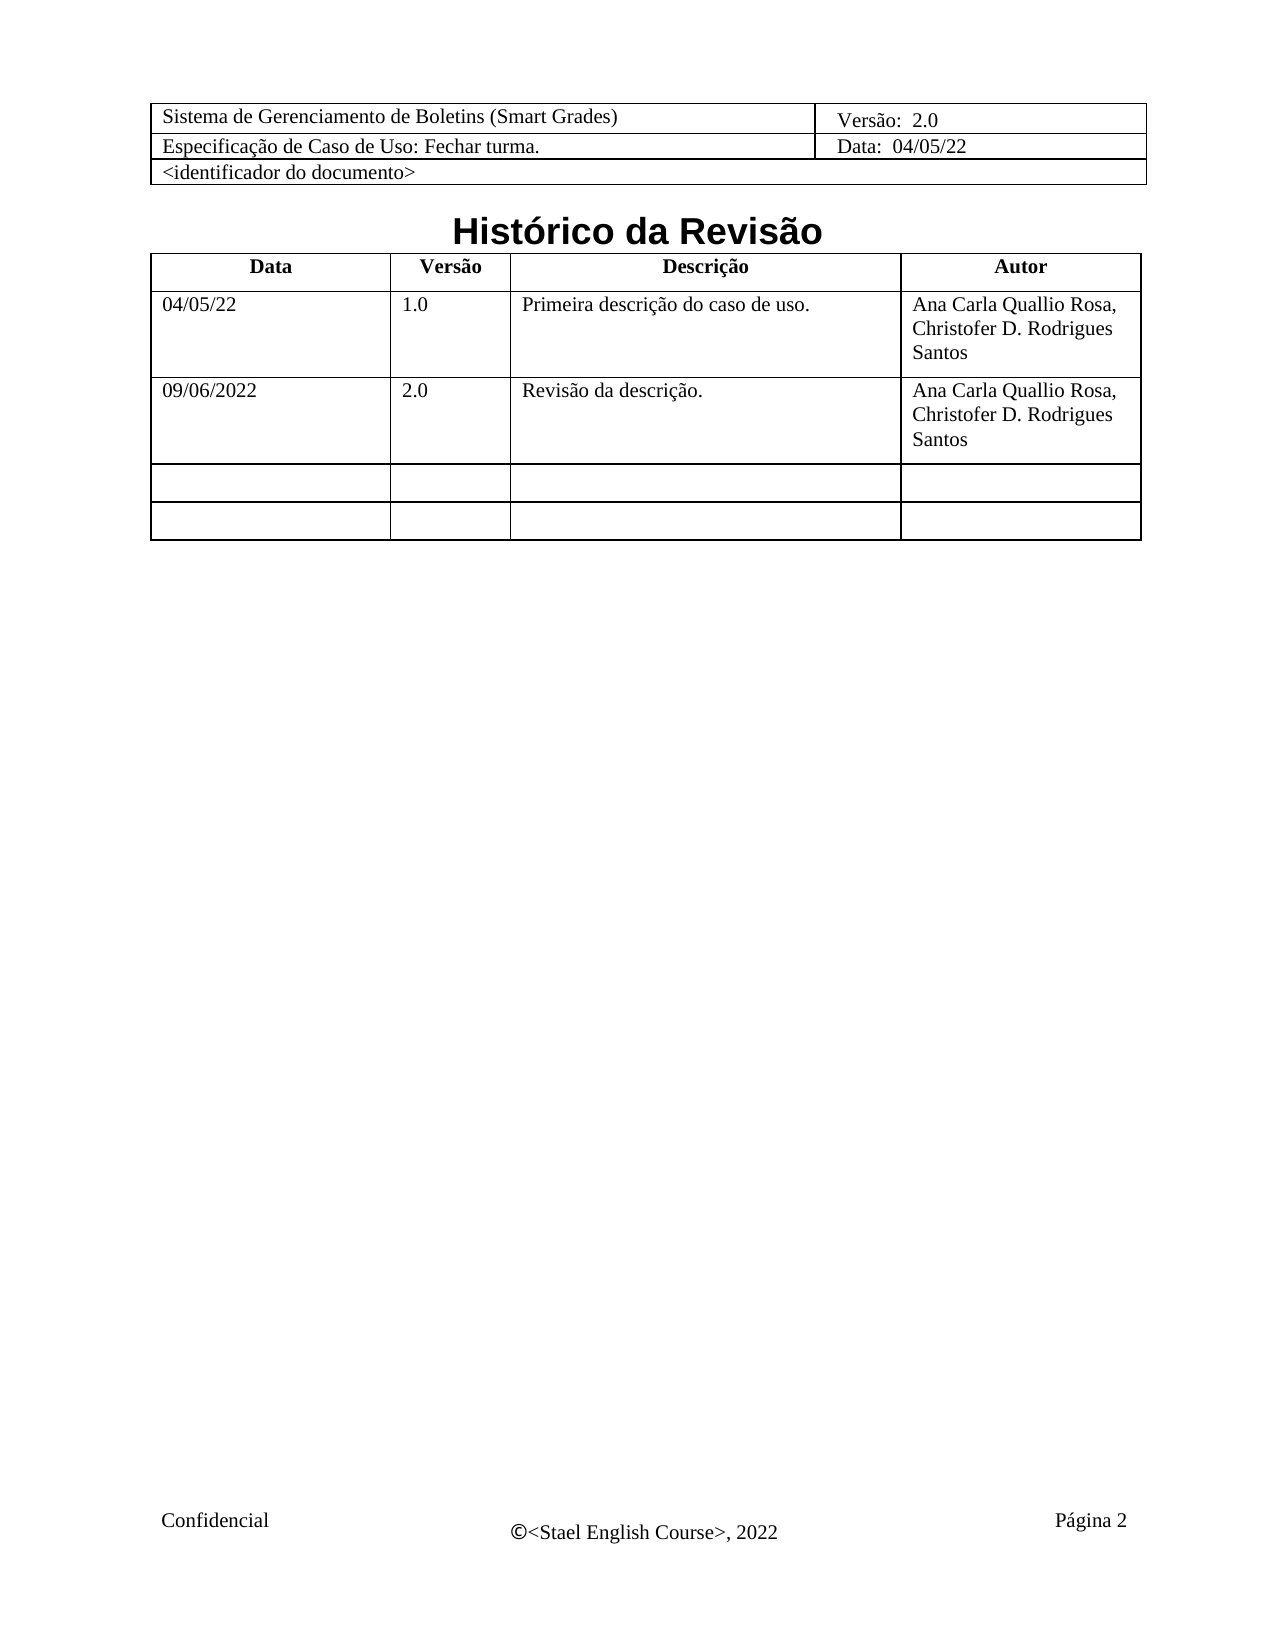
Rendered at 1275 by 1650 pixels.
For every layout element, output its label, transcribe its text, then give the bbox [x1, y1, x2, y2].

table_cell [152, 465, 390, 501]
table_cell Ana Carla Quallio Rosa, Christofer D. Rodrigues Santos [902, 292, 1140, 377]
table_cell Ana Carla Quallio Rosa, Christofer D. Rodrigues Santos [902, 378, 1140, 463]
table_cell 04/05/22 [152, 292, 390, 377]
table_header Versão [391, 254, 510, 291]
table_cell 2.0 [391, 378, 510, 463]
table_cell [902, 465, 1140, 501]
table_cell Primeira descrição do caso de uso. [511, 292, 900, 377]
table_cell [391, 503, 510, 539]
table_header Autor [902, 254, 1140, 291]
table_cell 09/06/2022 [152, 378, 390, 463]
table_cell [152, 503, 390, 539]
table_header Descrição [511, 254, 900, 291]
title Histórico da Revisão [150, 209, 1125, 252]
table_cell [902, 503, 1140, 539]
table_header Data [152, 254, 390, 291]
table_cell 1.0 [391, 292, 510, 377]
table_cell [391, 465, 510, 501]
table_cell Revisão da descrição. [511, 378, 900, 463]
table_cell [511, 465, 900, 501]
table_cell [511, 503, 900, 539]
